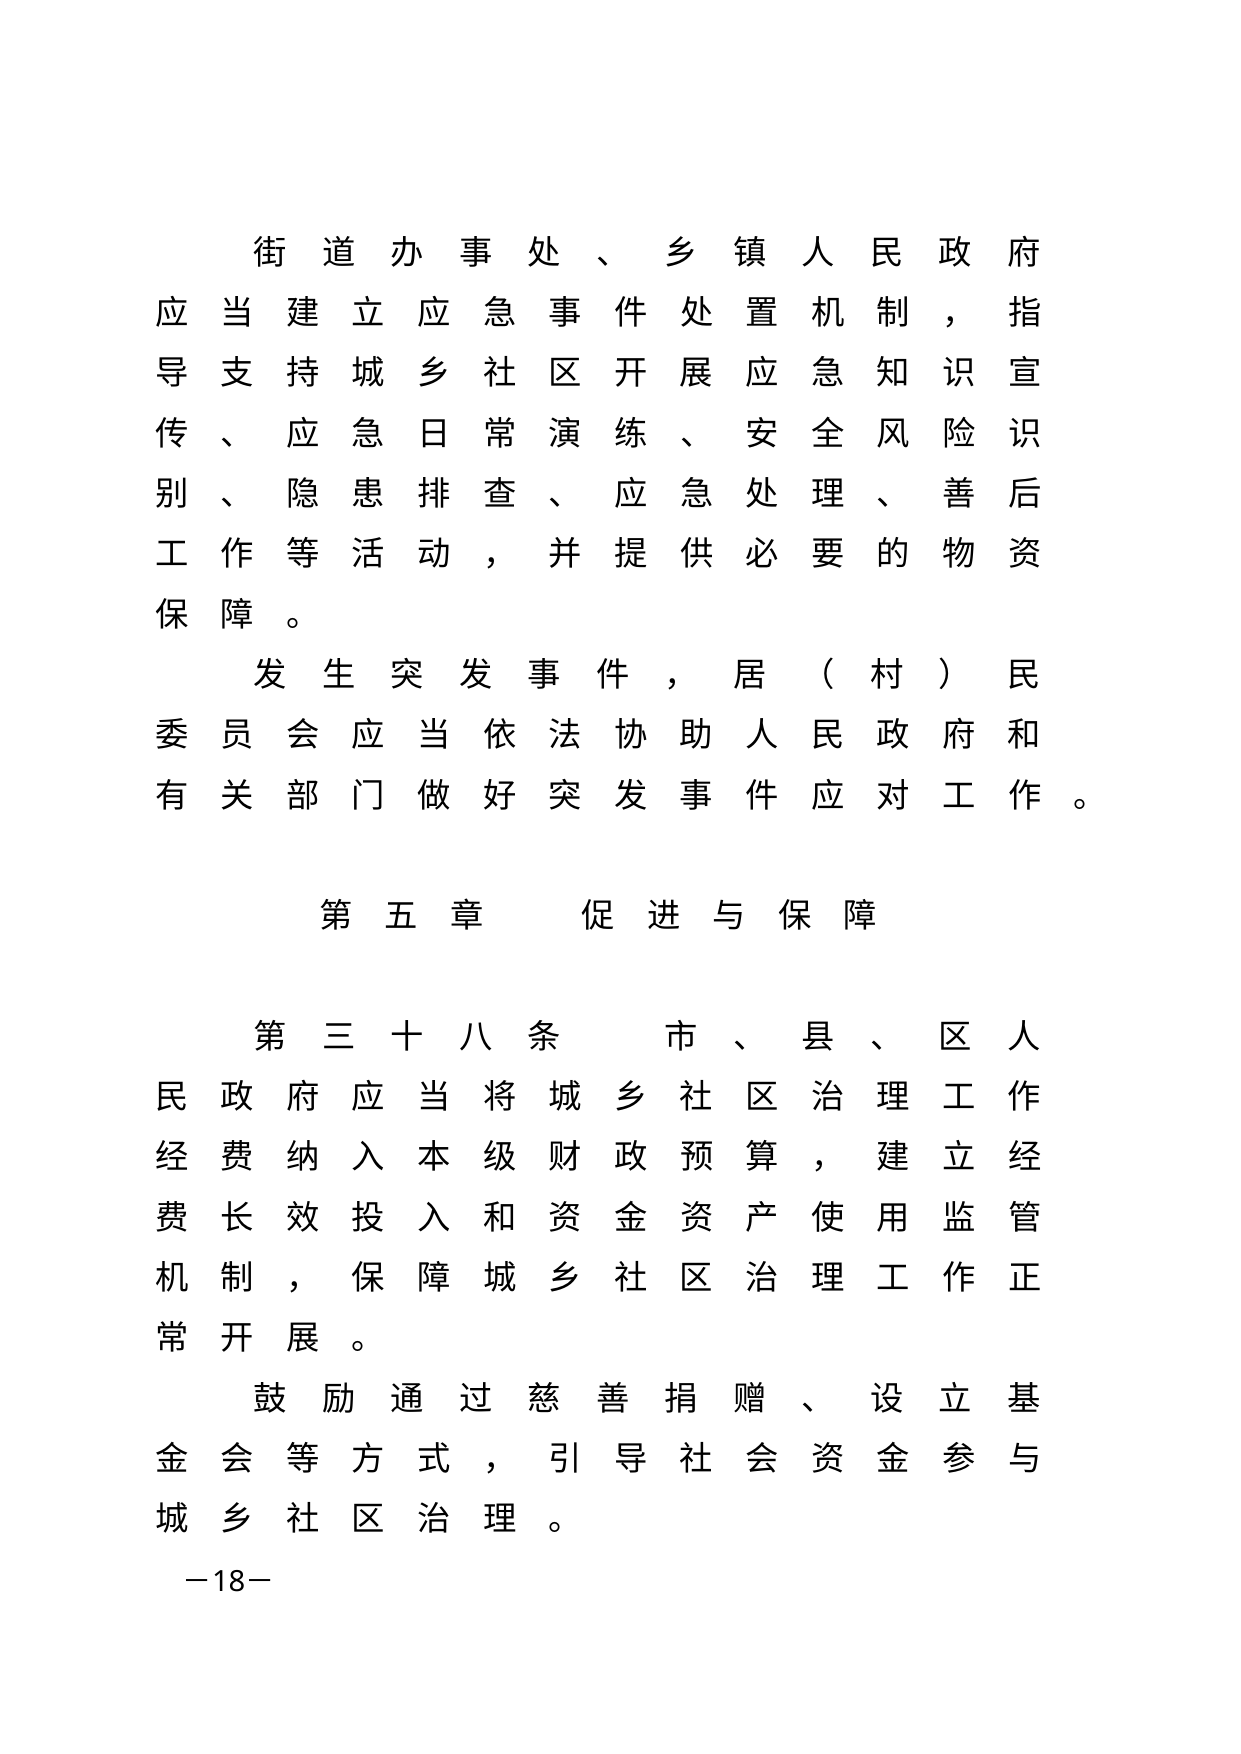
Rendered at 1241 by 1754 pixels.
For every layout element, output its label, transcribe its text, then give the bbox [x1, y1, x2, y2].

text 第五章 促进与保障 [155, 883, 1073, 943]
text 第三十八条 市、县、区人民政府应当将城乡社区治理工作经费纳入本级财政预算，建立经费长效投入和资金资产使用监管机制，保障城乡社区治理工作正常开展。 [155, 1003, 1073, 1365]
text 鼓励通过慈善捐赠、设立基金会等方式，引导社会资金参与城乡社区治理。 [155, 1365, 1073, 1546]
text 街道办事处、乡镇人民政府应当建立应急事件处置机制，指导支持城乡社区开展应急知识宣传、应急日常演练、安全风险识别、隐患排查、应急处理、善后工作等活动，并提供必要的物资保障。 [155, 219, 1073, 642]
text 发生突发事件，居（村）民委员会应当依法协助人民政府和有关部门做好突发事件应对工作。 [155, 642, 1073, 823]
